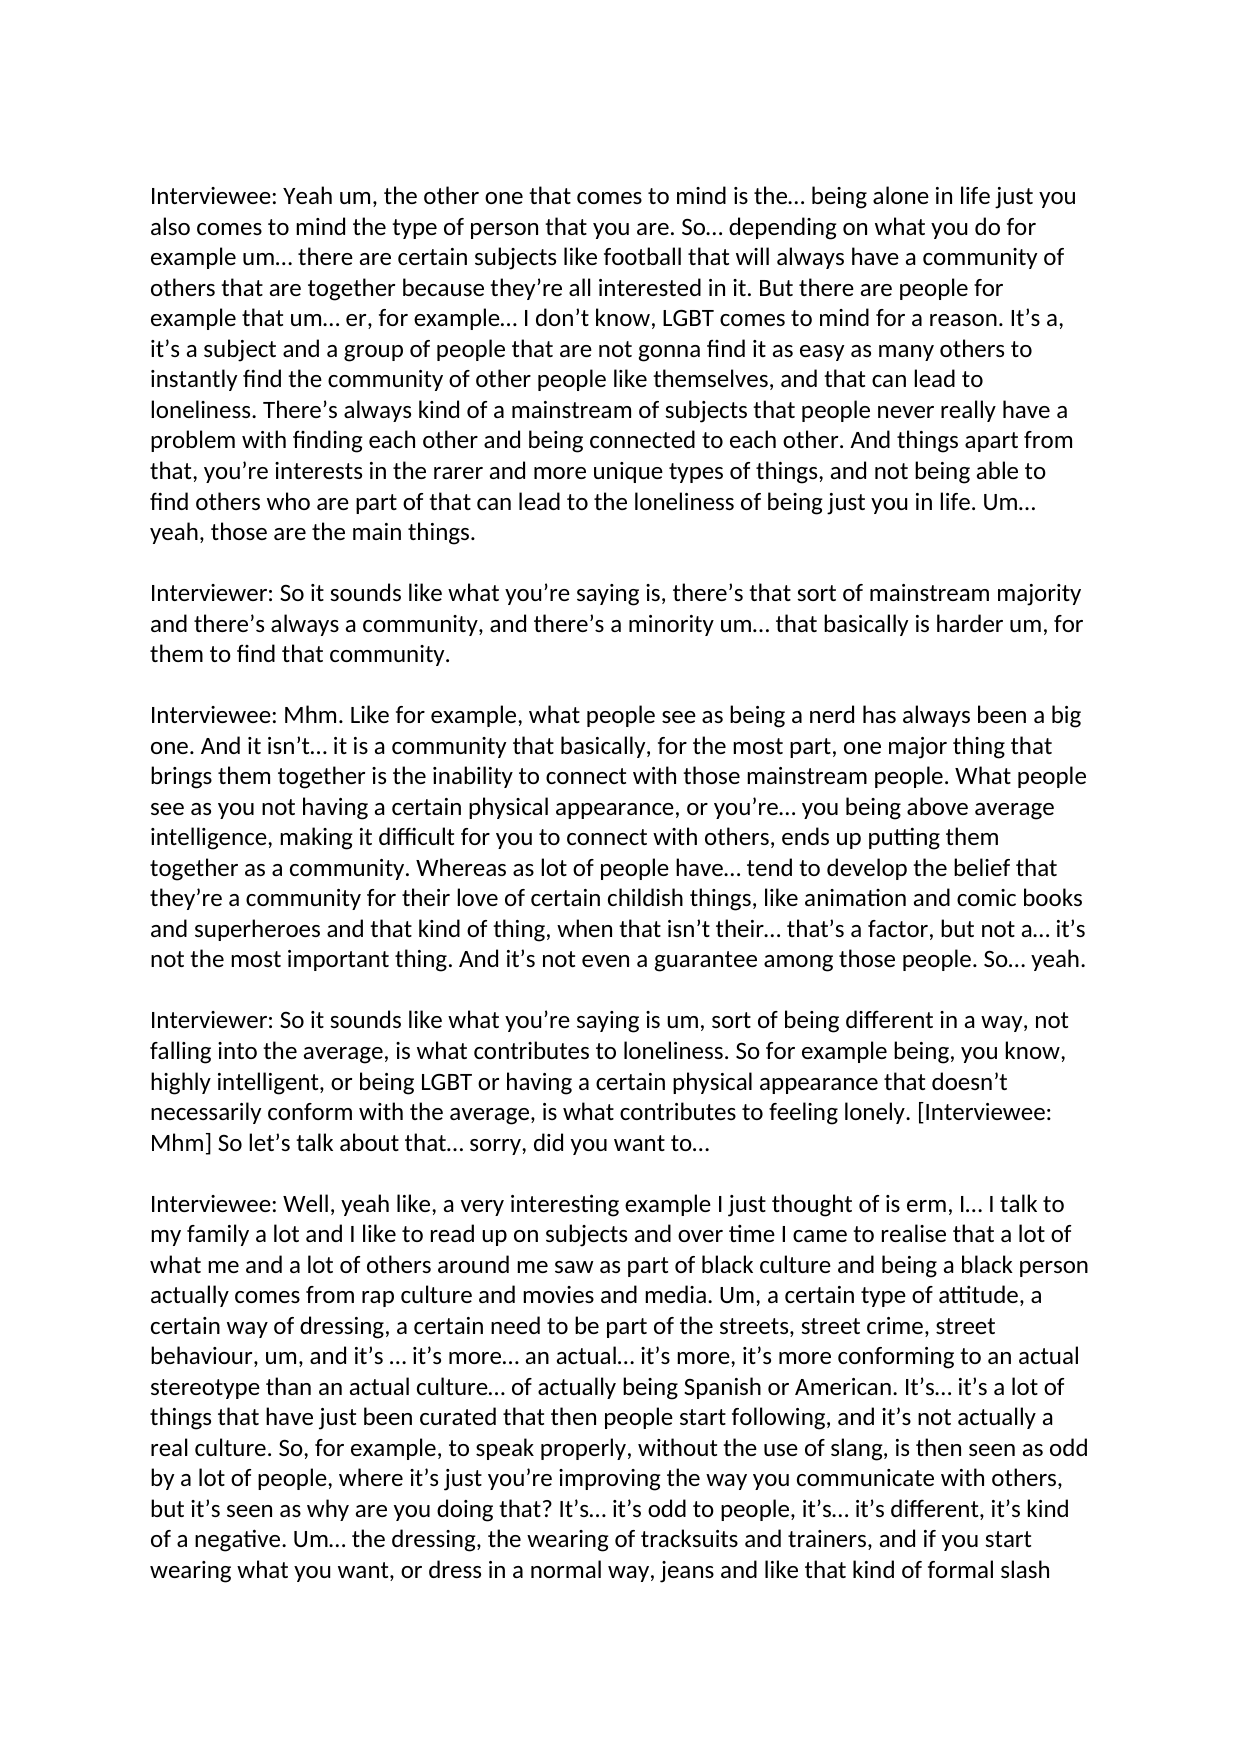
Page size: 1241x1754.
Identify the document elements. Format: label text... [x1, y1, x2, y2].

text Interviewee: Yeah um, the other one that comes to mind is the… being alone in life just you also comes to mind the type of person that you are. So… depending on what you do for example um… there are certain subjects like football that will always have a community of others that are together because they’re all interested in it. But there are people for example that um… er, for example… I don’t know, LGBT comes to mind for a reason. It’s a, it’s a subject and a group of people that are not gonna find it as easy as many others to instantly find the community of other people like themselves, and that can lead to loneliness. There’s always kind of a mainstream of subjects that people never really have a problem with finding each other and being connected to each other. And things apart from that, you’re interests in the rarer and more unique types of things, and not being able to find others who are part of that can lead to the loneliness of being just you in life. Um… yeah, those are the main things. [150, 181, 1090, 547]
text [150, 1188, 1090, 1584]
text Interviewee: Mhm. Like for example, what people see as being a nerd has always been a big one. And it isn’t… it is a community that basically, for the most part, one major thing that brings them together is the inability to connect with those mainstream people. What people see as you not having a certain physical appearance, or you’re… you being above average intelligence, making it difficult for you to connect with others, ends up putting them together as a community. Whereas as lot of people have… tend to develop the belief that they’re a community for their love of certain childish things, like animation and comic books and superheroes and that kind of thing, when that isn’t their… that’s a factor, but not a… it’s not the most important thing. And it’s not even a guarantee among those people. So… yeah. [150, 699, 1090, 974]
text Interviewer: So it sounds like what you’re saying is um, sort of being different in a way, not falling into the average, is what contributes to loneliness. So for example being, you know, highly intelligent, or being LGBT or having a certain physical appearance that doesn’t necessarily conform with the average, is what contributes to feeling lonely. [Interviewee: Mhm] So let’s talk about that… sorry, did you want to… [150, 1004, 1090, 1157]
text Interviewer: So it sounds like what you’re saying is, there’s that sort of mainstream majority and there’s always a community, and there’s a minority um… that basically is harder um, for them to find that community. [150, 577, 1090, 669]
